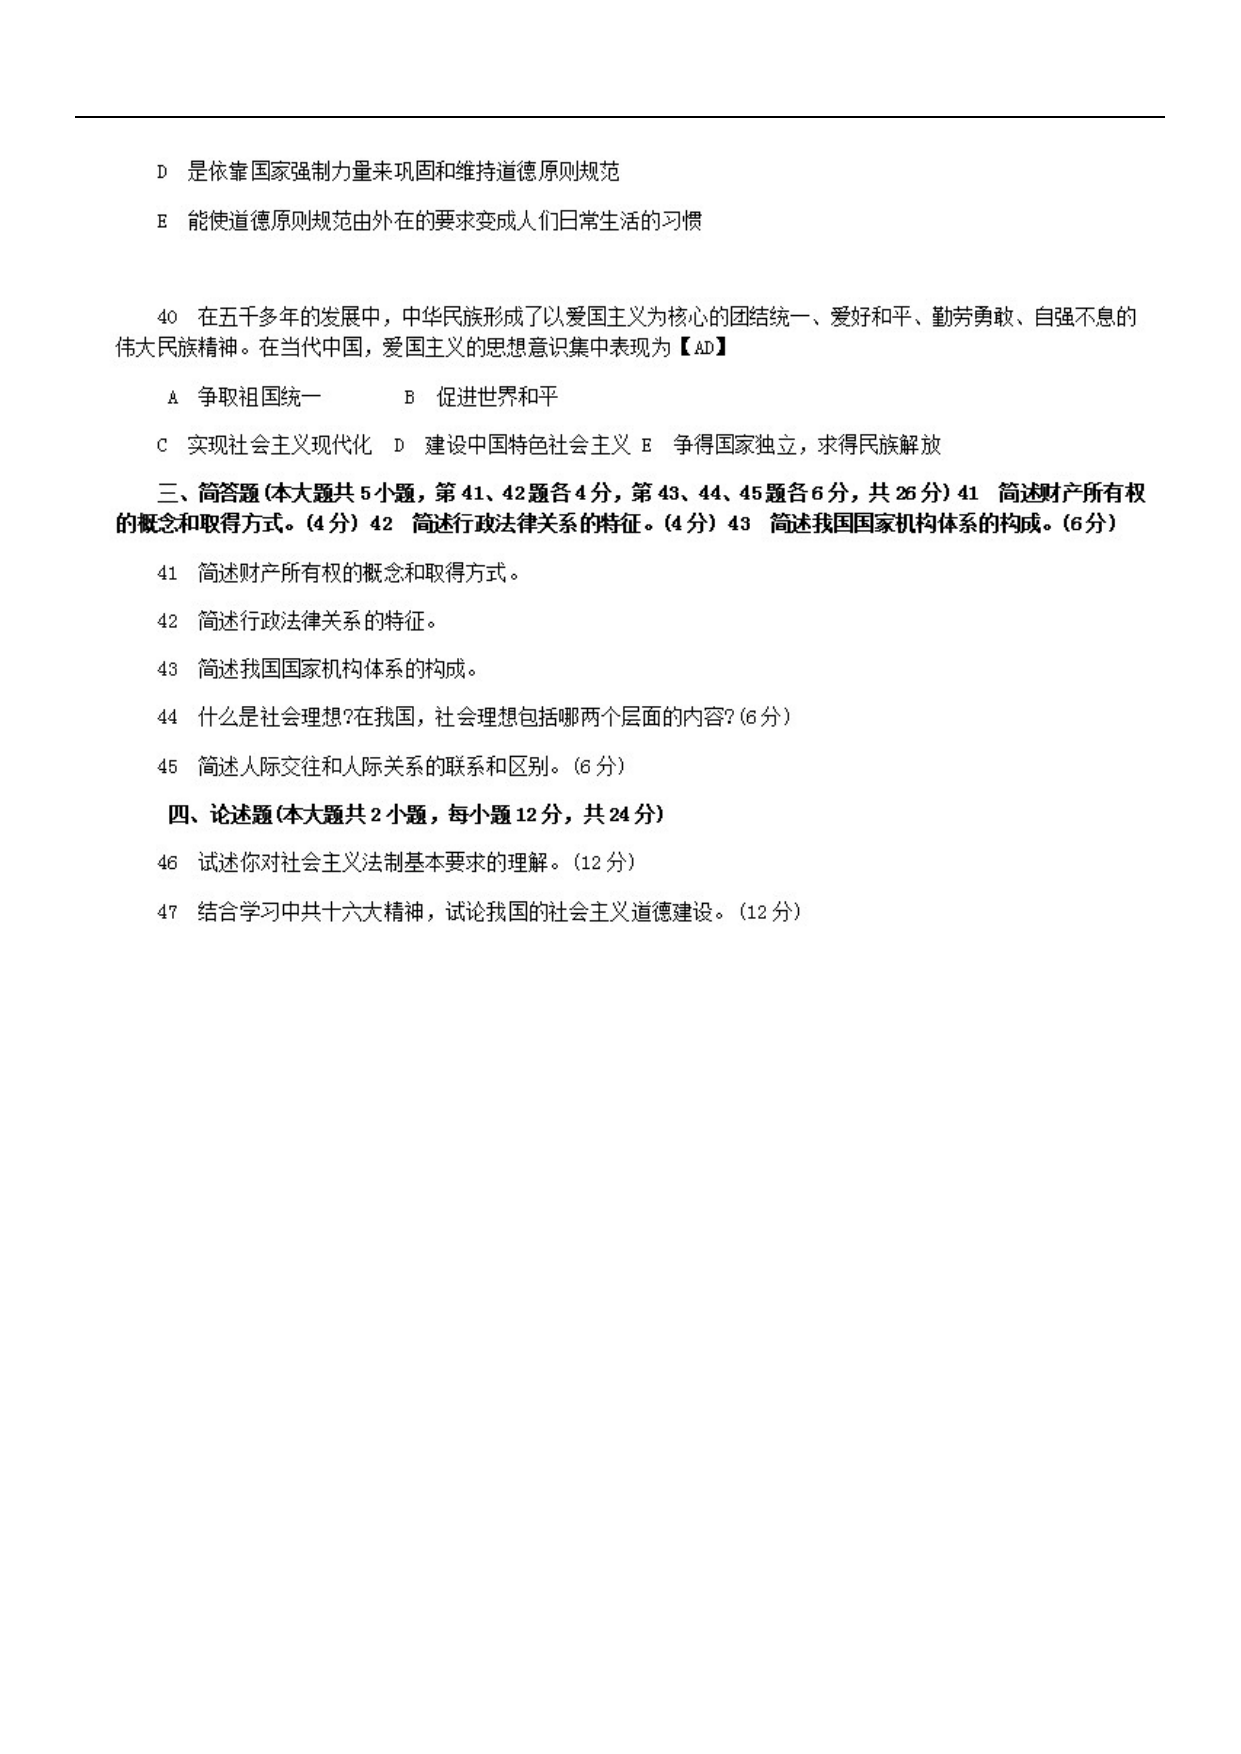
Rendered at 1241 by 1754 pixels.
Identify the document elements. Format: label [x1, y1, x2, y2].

picture [75, 123, 1166, 1415]
